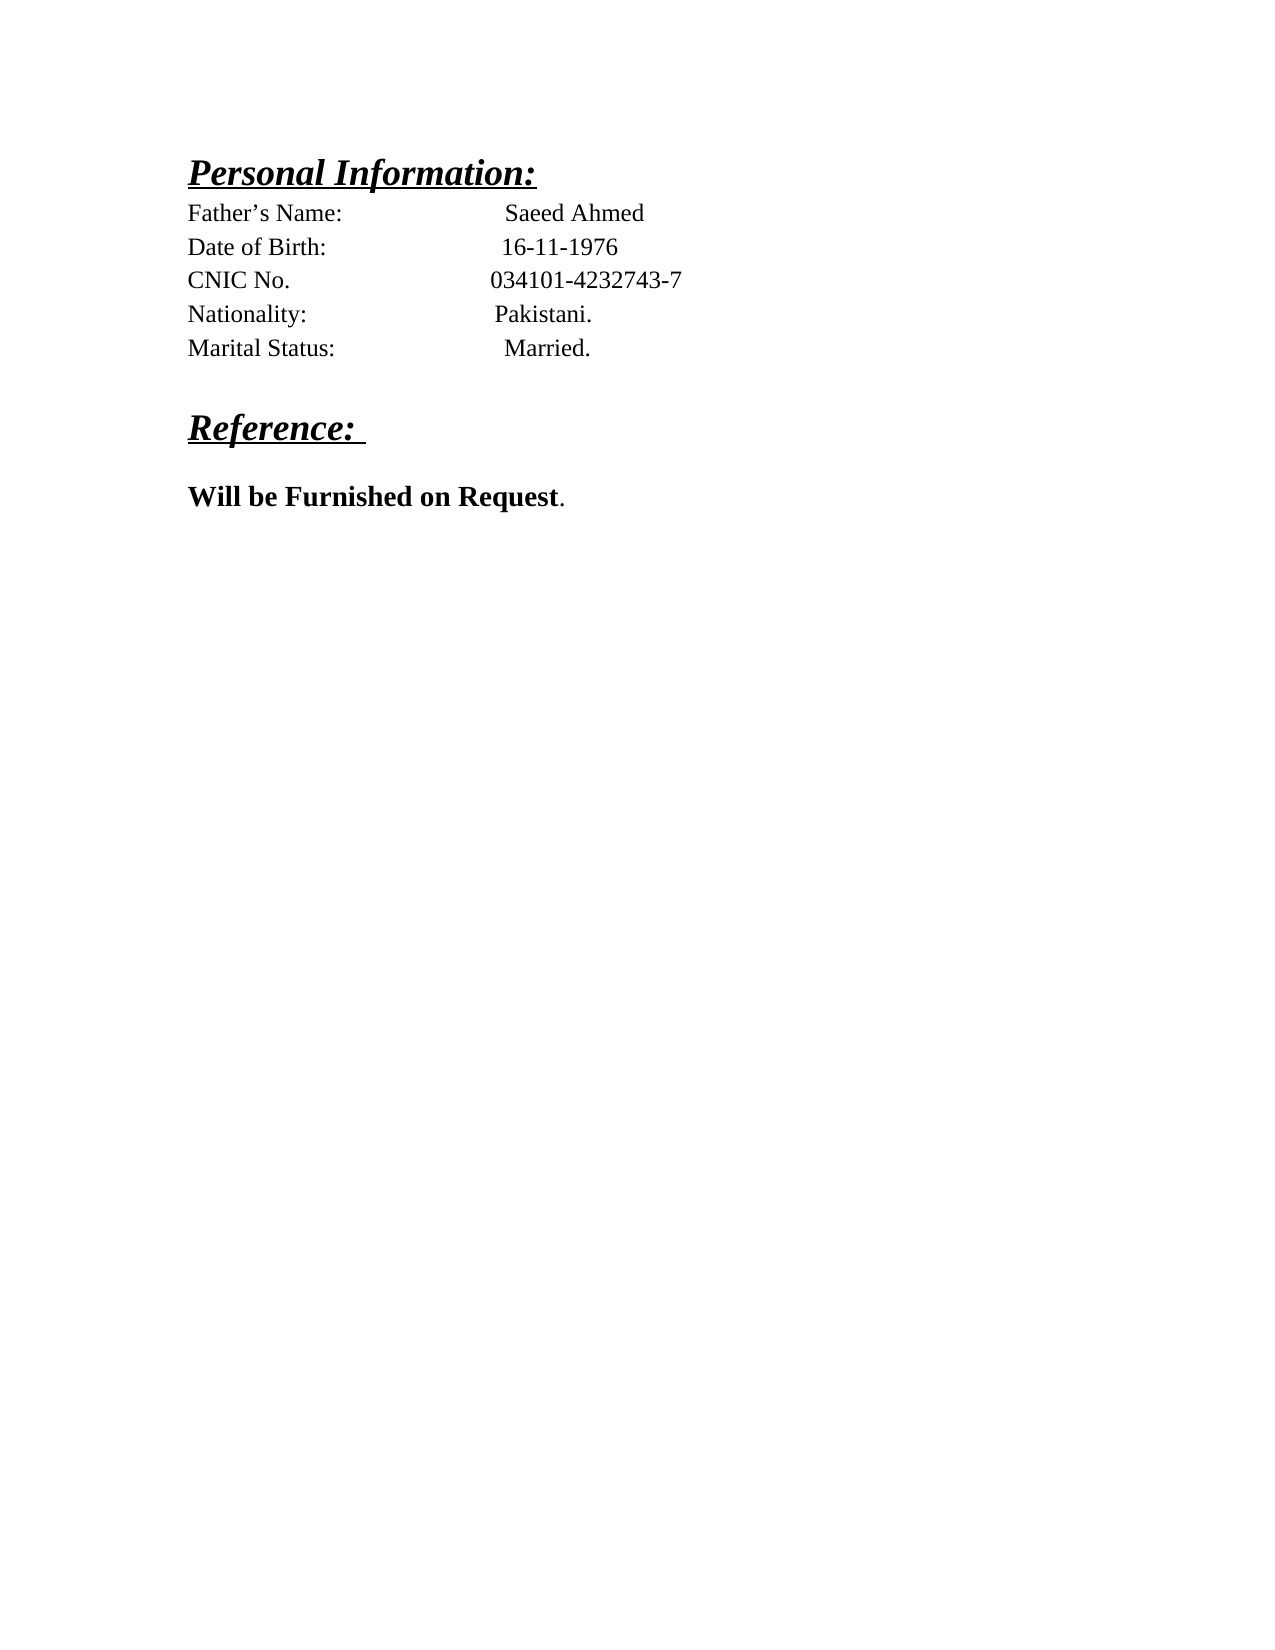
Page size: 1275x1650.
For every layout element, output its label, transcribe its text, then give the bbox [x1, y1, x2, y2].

text Marital Status: Married. [187, 331, 1087, 362]
text Reference: [187, 405, 1087, 448]
text Date of Birth: 16-11-1976 [187, 230, 1087, 261]
text Personal Information: [187, 150, 1087, 193]
text Father’s Name: Saeed Ahmed [187, 196, 1087, 227]
text Will be Furnished on Request. [187, 479, 1087, 513]
text Nationality: Pakistani. [187, 298, 1087, 328]
text CNIC No. 034101-4232743-7 [187, 264, 1087, 294]
